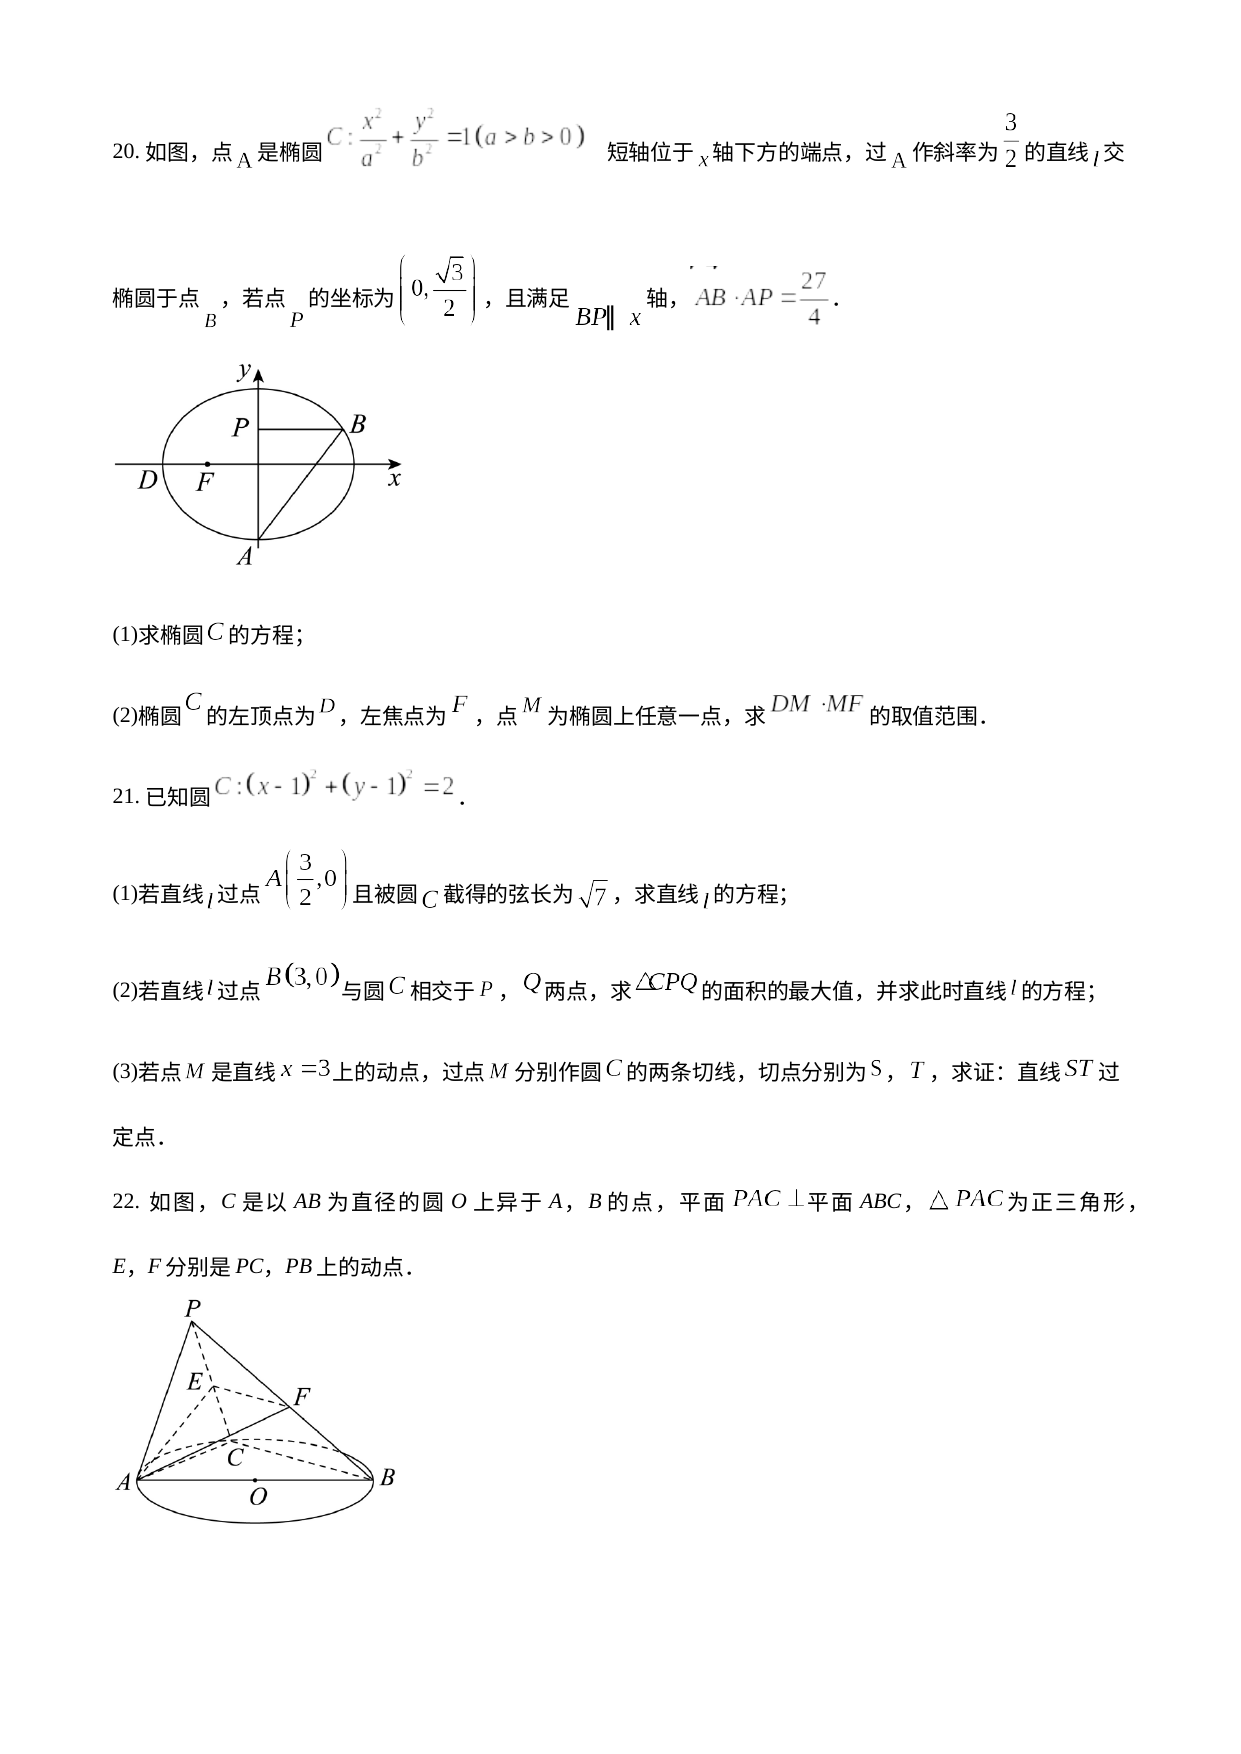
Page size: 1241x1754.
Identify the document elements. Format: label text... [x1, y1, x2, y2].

picture [112, 361, 404, 567]
text (2)椭圆的左顶点为，左焦点为，点为椭圆上任意一点，求的取值范围． [112, 682, 1128, 747]
picture [112, 1297, 397, 1526]
text 21. 已知圆． [112, 763, 1128, 828]
text (2)若直线过点与圆相交于，两点，求的面积的最大值，并求此时直线的方程； [112, 957, 1128, 1022]
text 22. 如图，C是以AB为直径的圆O上异于A，B的点，平面平面ABC，为正三角形，E，F分别是PC，PB上的动点． [112, 1168, 1128, 1282]
text 20. 如图，点是椭圆短轴位于轴下方的端点，过作斜率为的直线交椭圆于点，若点的坐标为，且满足轴，． [112, 102, 1128, 346]
text (1)求椭圆的方程； [112, 602, 1128, 667]
text (3)若点是直线上的动点，过点分别作圆的两条切线，切点分别为，，求证：直线过定点． [112, 1038, 1128, 1152]
text (1)若直线过点且被圆截得的弦长为，求直线的方程； [112, 844, 1128, 942]
